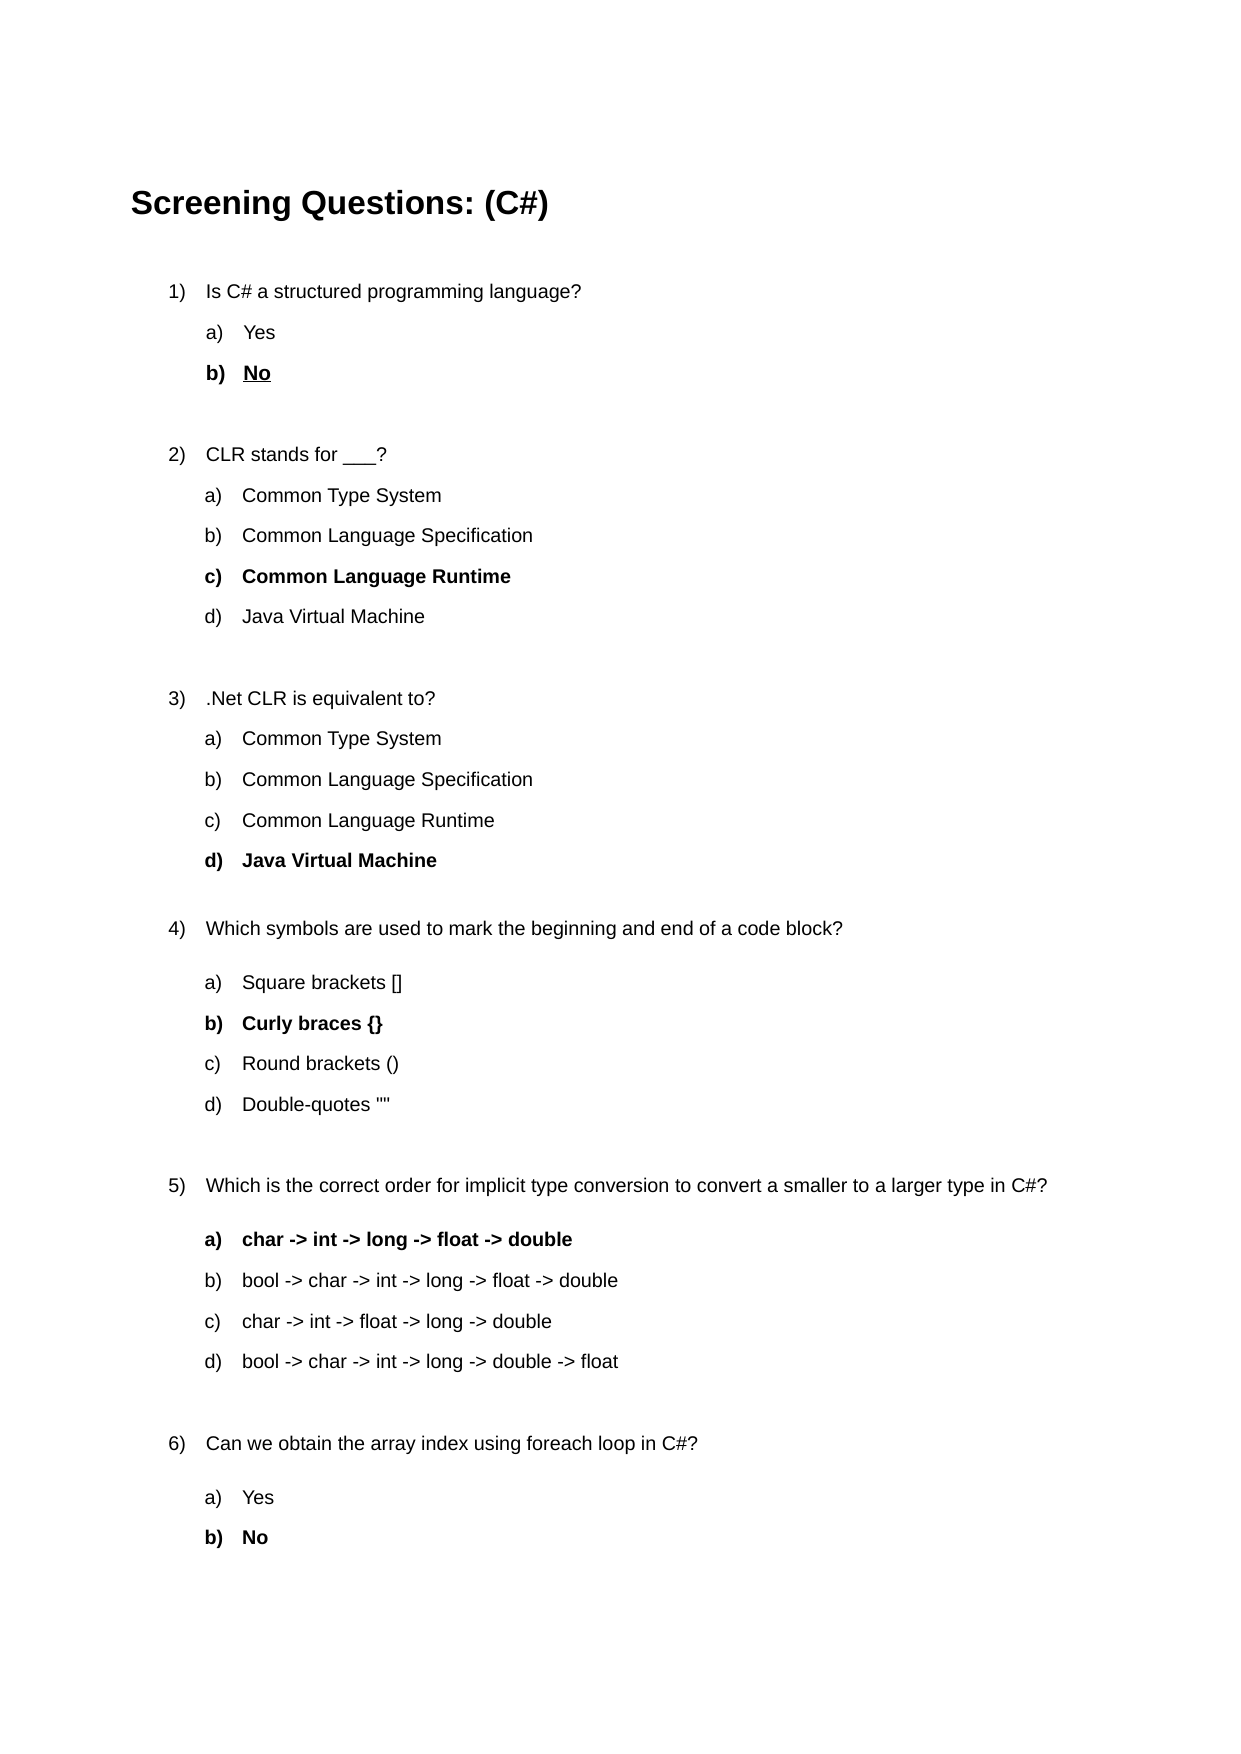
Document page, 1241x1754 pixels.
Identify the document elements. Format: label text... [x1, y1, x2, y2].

list Square brackets [] [204, 967, 1163, 994]
list Which symbols are used to mark the beginning and end of a code block? [168, 912, 1163, 939]
list Yes [204, 1481, 1163, 1508]
list Double-quotes "" [204, 1088, 1163, 1116]
list No [206, 357, 1163, 384]
list bool -> char -> int -> long -> float -> double [204, 1264, 1163, 1292]
list Yes [206, 317, 1163, 344]
list Can we obtain the array index using foreach loop in C#? [168, 1427, 1163, 1454]
subtitle Screening Questions: (C#) [131, 183, 1163, 222]
list Is C# a structured programming language? [168, 276, 1163, 303]
list Which is the correct order for implicit type conversion to convert a smaller to a larger type in C#? [168, 1170, 1163, 1197]
list Common Language Specification [204, 520, 1163, 547]
list .Net CLR is equivalent to? [168, 682, 1163, 709]
list Curly braces {} [204, 1007, 1163, 1034]
list char -> int -> float -> long -> double [204, 1305, 1163, 1332]
list No [204, 1522, 1163, 1549]
list Common Type System [204, 723, 1163, 750]
list Java Virtual Machine [204, 845, 1163, 872]
list Common Language Runtime [204, 804, 1163, 831]
list Java Virtual Machine [204, 601, 1163, 628]
list Common Language Runtime [204, 560, 1163, 587]
list Round brackets () [204, 1048, 1163, 1075]
list CLR stands for ___? [168, 438, 1163, 466]
list char -> int -> long -> float -> double [204, 1224, 1163, 1251]
list Common Language Specification [204, 763, 1163, 791]
list bool -> char -> int -> long -> double -> float [204, 1346, 1163, 1373]
list Common Type System [204, 479, 1163, 506]
